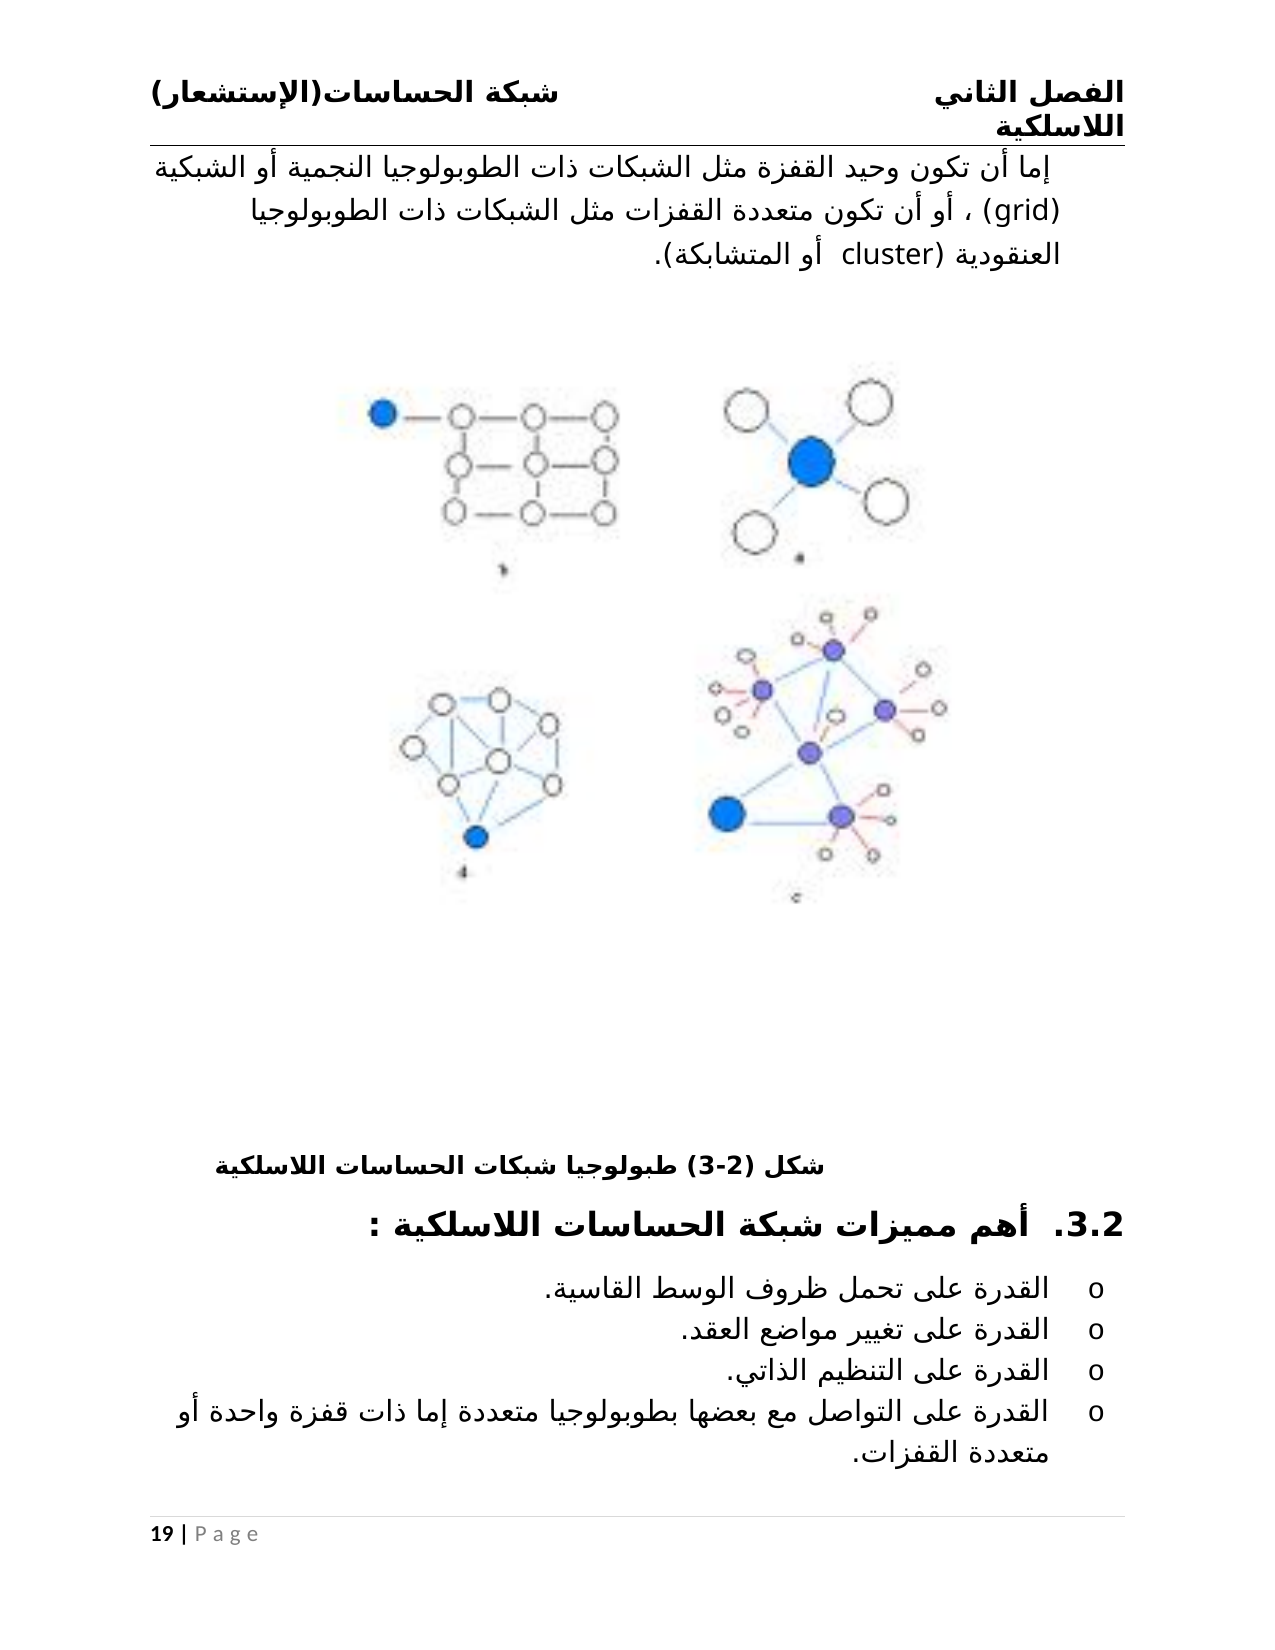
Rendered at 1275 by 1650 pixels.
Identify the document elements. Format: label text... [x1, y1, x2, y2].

text شكل (2-3) طبولوجيا شبكات الحساسات اللاسلكية [150, 1152, 900, 1181]
text 3.2. أهم مميزات شبكة الحساسات اللاسلكية : [150, 1206, 1125, 1245]
list القدرة على تحمل ظروف الوسط القاسية. [150, 1271, 1087, 1307]
picture [238, 337, 1063, 962]
list القدرة على التواصل مع بعضها بطوبولوجيا متعددة إما ذات قفزة واحدة أو متعددة القفزات. [150, 1395, 1087, 1469]
list القدرة على التنظيم الذاتي. [150, 1354, 1087, 1389]
list القدرة على تغيير مواضع العقد. [150, 1312, 1087, 1348]
list إما أن تكون وحيد القفزة مثل الشبكات ذات الطوبولوجيا النجمية أو الشبكية (grid) ، أو أن تكون متعددة القفزات مثل الشبكات ذات الطوبولوجيا العنقودية (cluster أو المتشابكة). [150, 150, 1061, 273]
